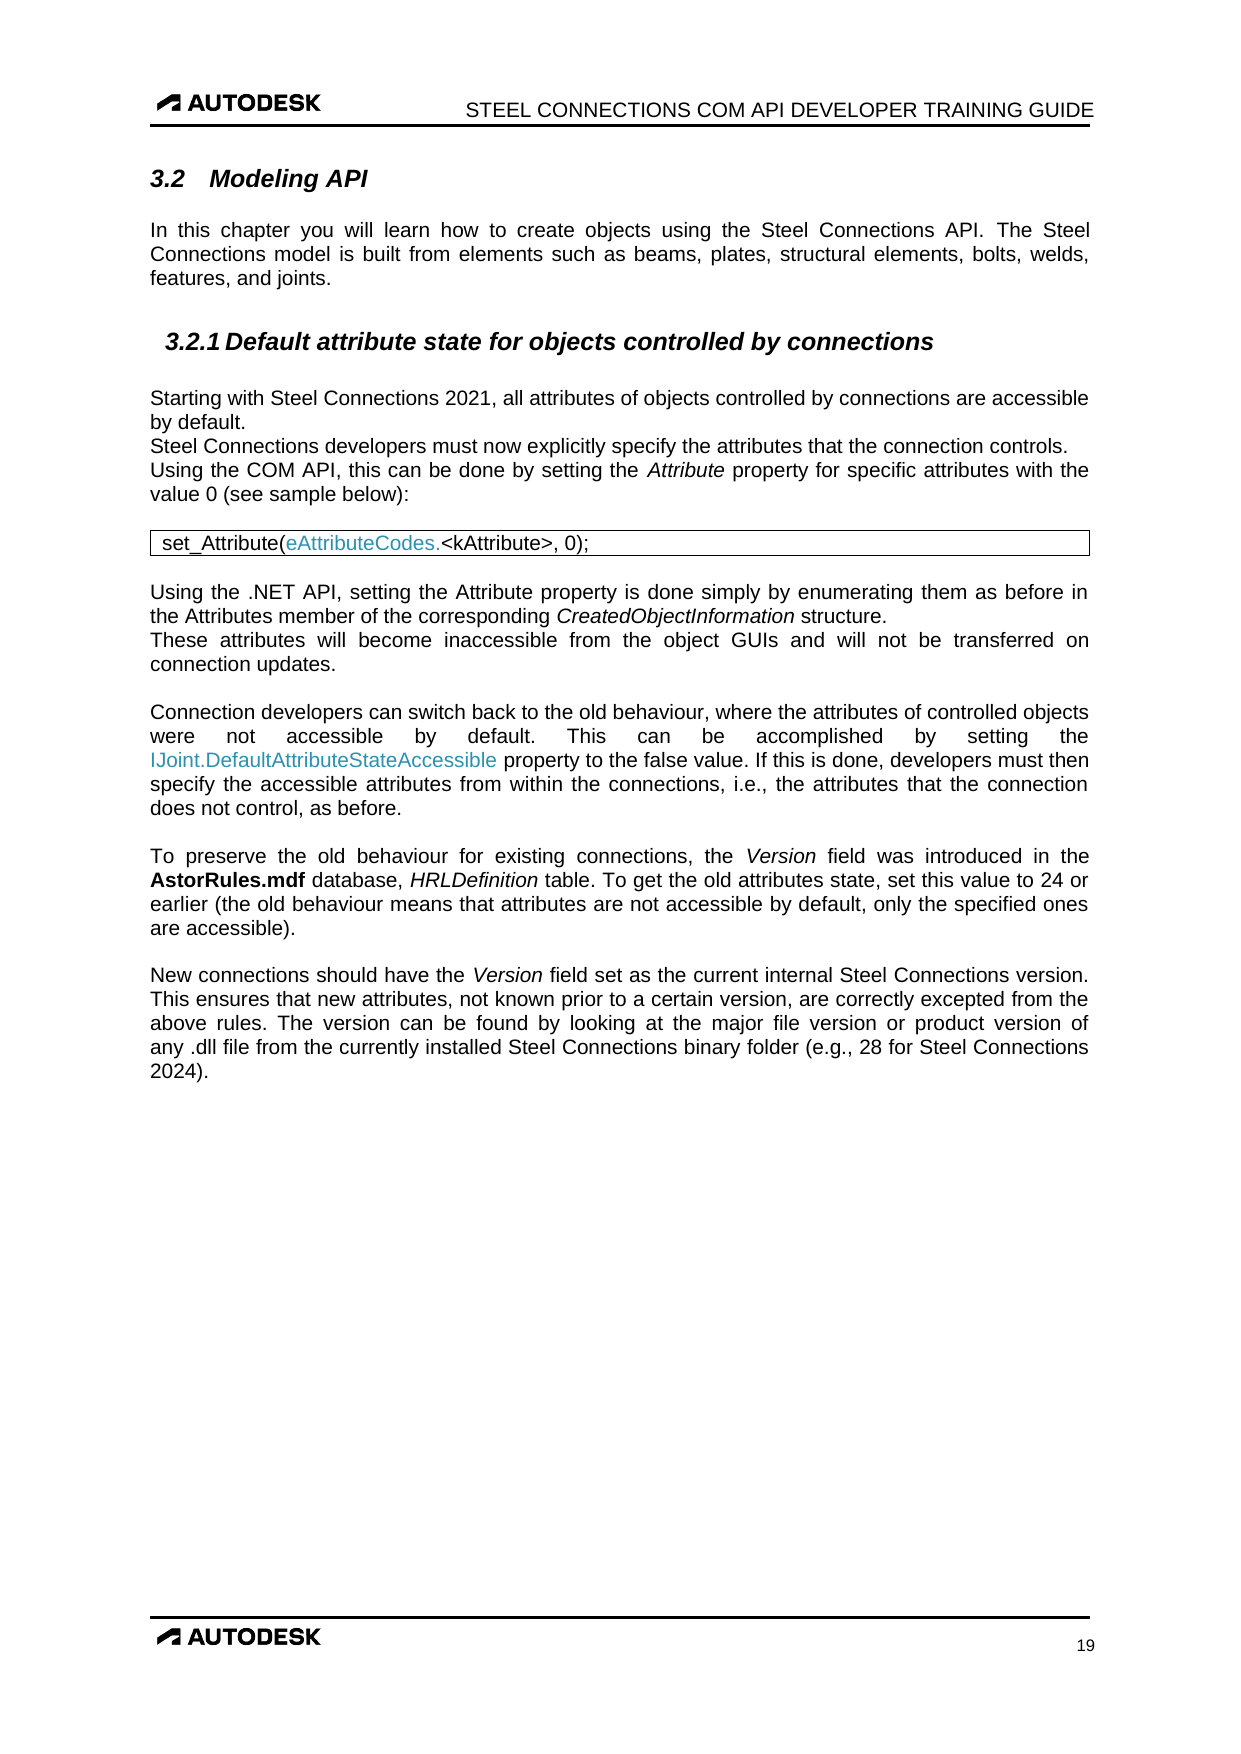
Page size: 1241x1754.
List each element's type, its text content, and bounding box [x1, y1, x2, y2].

text New connections should have the Version field set as the current internal Steel Connections version. This ensures that new attributes, not known prior to a certain version, are correctly excepted from the above rules. The version can be found by looking at the major file version or product version of any .dll file from the currently installed Steel Connections binary folder (e.g., 28 for Steel Connections 2024). [150, 963, 1090, 1083]
subtitle Default attribute state for objects controlled by connections [165, 327, 1090, 356]
text To preserve the old behaviour for existing connections, the Version field was introduced in the AstorRules.mdf database, HRLDefinition table. To get the old attributes state, set this value to 24 or earlier (the old behaviour means that attributes are not accessible by default, only the specified ones are accessible). [150, 843, 1090, 939]
text Starting with Steel Connections 2021, all attributes of objects controlled by connections are accessible by default. [150, 386, 1090, 434]
text Using the COM API, this can be done by setting the Attribute property for specific attributes with the value 0 (see sample below): [150, 458, 1090, 506]
subtitle Modeling API [150, 164, 1090, 192]
text Steel Connections developers must now explicitly specify the attributes that the connection controls. [150, 434, 1090, 458]
text These attributes will become inaccessible from the object GUIs and will not be transferred on connection updates. [150, 628, 1090, 676]
text Connection developers can switch back to the old behaviour, where the attributes of controlled objects were not accessible by default. This can be accomplished by setting the IJoint.DefaultAttributeStateAccessible property to the false value. If this is done, developers must then specify the accessible attributes from within the connections, i.e., the attributes that the connection does not control, as before. [150, 700, 1090, 819]
text Using the .NET API, setting the Attribute property is done simply by enumerating them as before in the Attributes member of the corresponding CreatedObjectInformation structure. [150, 580, 1090, 628]
picture [150, 87, 328, 118]
picture [150, 1621, 328, 1652]
text In this chapter you will learn how to create objects using the Steel Connections API. The Steel Connections model is built from elements such as beams, plates, structural elements, bolts, welds, features, and joints. [150, 218, 1090, 290]
table_header set_Attribute(eAttributeCodes.<kAttribute>, 0); [151, 531, 1089, 555]
